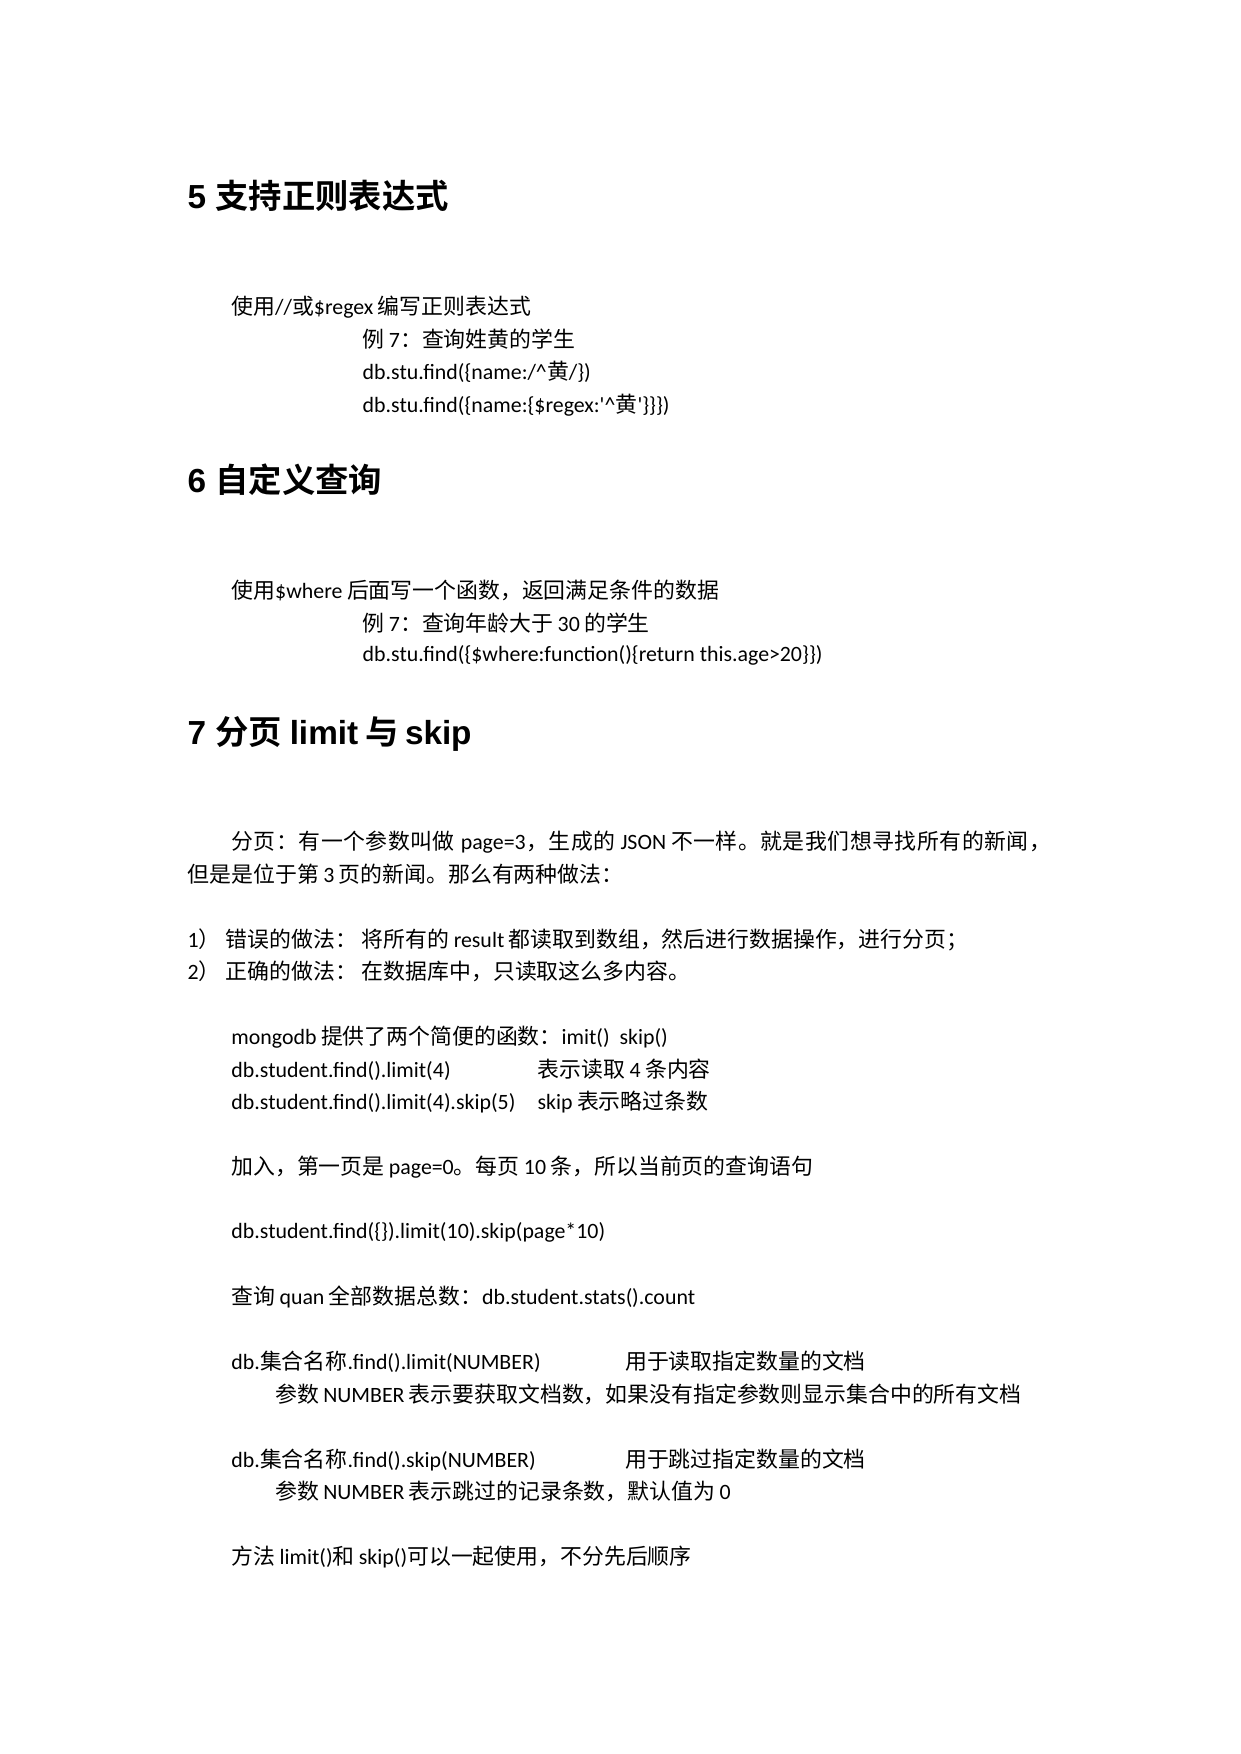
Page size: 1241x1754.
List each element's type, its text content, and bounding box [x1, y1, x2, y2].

text db.stu.find({name:/^黄/}) [319, 354, 1053, 386]
text db.student.find().limit(4).skip(5) skip表示略过条数 [187, 1084, 1053, 1116]
text 参数NUMBER表示要获取文档数，如果没有指定参数则显示集合中的所有文档 [231, 1376, 1053, 1409]
text db.stu.find({name:{$regex:'^黄'}}}) [319, 386, 1053, 419]
text 使用//或$regex编写正则表达式 [187, 289, 1053, 321]
text 参数NUMBER表示跳过的记录条数，默认值为0 [231, 1474, 1053, 1506]
text 加入，第一页是page=0。每页10条，所以当前页的查询语句 [187, 1149, 1053, 1181]
subtitle 5 支持正则表达式 [187, 162, 1053, 227]
text 分页：有一个参数叫做page=3，生成的JSON不一样。就是我们想寻找所有的新闻，但是是位于第3页的新闻。那么有两种做法： [187, 824, 1053, 889]
text mongodb提供了两个简便的函数：imit() skip() [187, 1019, 1053, 1051]
text 方法limit()和skip()可以一起使用，不分先后顺序 [187, 1539, 1053, 1571]
text db.集合名称.find().limit(NUMBER) 用于读取指定数量的文档 [187, 1344, 1053, 1376]
text 查询quan全部数据总数：db.student.stats().count [187, 1279, 1053, 1311]
text db.stu.find({$where:function(){return this.age>20}}) [319, 638, 1053, 670]
text 1） 错误的做法： 将所有的result都读取到数组，然后进行数据操作，进行分页； [187, 921, 1053, 954]
text db.student.find().limit(4) 表示读取4条内容 [187, 1051, 1053, 1084]
text db.集合名称.find().skip(NUMBER) 用于跳过指定数量的文档 [187, 1441, 1053, 1474]
text 例7：查询年龄大于30的学生 [319, 605, 1053, 638]
text 例7：查询姓黄的学生 [319, 321, 1053, 354]
subtitle 6 自定义查询 [187, 446, 1053, 511]
subtitle 7 分页 limit与skip [187, 697, 1053, 762]
text 2） 正确的做法： 在数据库中，只读取这么多内容。 [187, 954, 1053, 986]
text db.student.find({}).limit(10).skip(page*10) [187, 1214, 1053, 1246]
text 使用$where后面写一个函数，返回满足条件的数据 [187, 573, 1053, 605]
